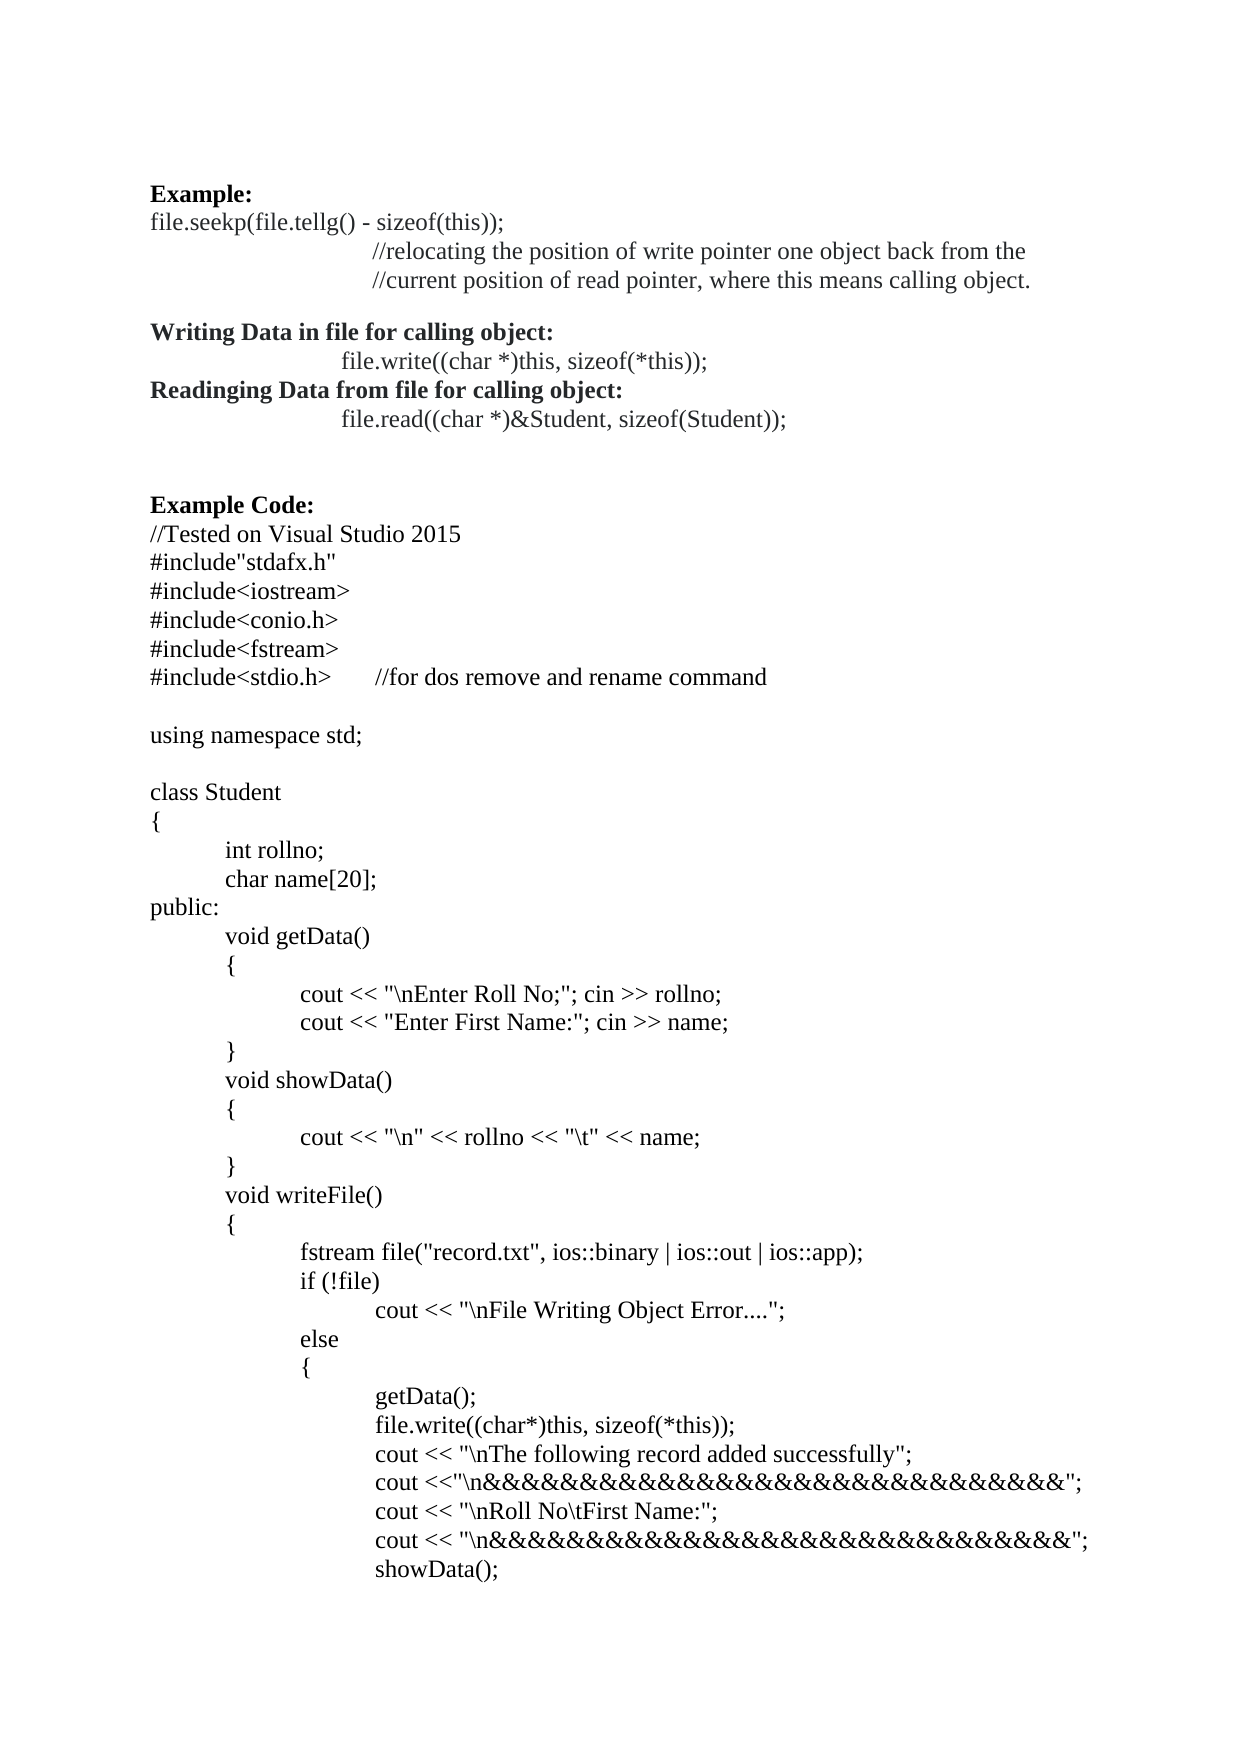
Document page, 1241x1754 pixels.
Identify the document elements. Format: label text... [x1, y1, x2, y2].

text { [150, 1352, 1090, 1381]
text if (!file) [150, 1266, 1090, 1295]
text #include<iostream> [150, 576, 1090, 605]
text void writeFile() [150, 1180, 1090, 1209]
text } [150, 1151, 1090, 1180]
text public: [150, 892, 1090, 921]
text } [150, 1036, 1090, 1065]
text cout << "\n" << rollno << "\t" << name; [150, 1122, 1090, 1151]
text Writing Data in file for calling object: [150, 317, 1090, 346]
text cout << "\nFile Writing Object Error...."; [150, 1295, 1090, 1324]
text { [150, 1094, 1090, 1122]
text void getData() [150, 921, 1090, 950]
text { [150, 950, 1090, 979]
text #include<stdio.h> //for dos remove and rename command [150, 662, 1090, 691]
text cout << "\nEnter Roll No;"; cin >> rollno; [150, 979, 1090, 1007]
text { [150, 806, 1090, 835]
text file.write((char *)this, sizeof(*this)); [150, 346, 1090, 375]
text file.read((char *)&Student, sizeof(Student)); [150, 404, 1090, 432]
text cout << "\nRoll No\tFirst Name:"; [150, 1496, 1090, 1525]
text Readinging Data from file for calling object: [150, 375, 1090, 404]
text //Tested on Visual Studio 2015 [150, 519, 1090, 547]
text char name[20]; [150, 864, 1090, 892]
text file.seekp(file.tellg() - sizeof(this)); [150, 207, 1090, 236]
text cout << "\n&&&&&&&&&&&&&&&&&&&&&&&&&&&&&&"; [150, 1525, 1090, 1554]
text void showData() [150, 1065, 1090, 1094]
text Example: [150, 179, 1090, 207]
text file.write((char*)this, sizeof(*this)); [150, 1410, 1090, 1439]
text #include<conio.h> [150, 605, 1090, 634]
text fstream file("record.txt", ios::binary | ios::out | ios::app); [150, 1237, 1090, 1266]
text Example Code: [150, 490, 1090, 519]
text #include<fstream> [150, 634, 1090, 662]
text int rollno; [150, 835, 1090, 864]
text using namespace std; [150, 720, 1090, 749]
text //current position of read pointer, where this means calling object. [150, 265, 1090, 294]
text cout << "Enter First Name:"; cin >> name; [150, 1007, 1090, 1036]
text #include"stdafx.h" [150, 547, 1090, 576]
text //relocating the position of write pointer one object back from the [150, 236, 1090, 265]
text { [150, 1209, 1090, 1237]
text class Student [150, 777, 1090, 806]
text cout <<"\n&&&&&&&&&&&&&&&&&&&&&&&&&&&&&&"; [150, 1467, 1090, 1496]
text showData(); [150, 1554, 1090, 1582]
text cout << "\nThe following record added successfully"; [150, 1439, 1090, 1467]
text else [150, 1324, 1090, 1352]
text getData(); [150, 1381, 1090, 1410]
